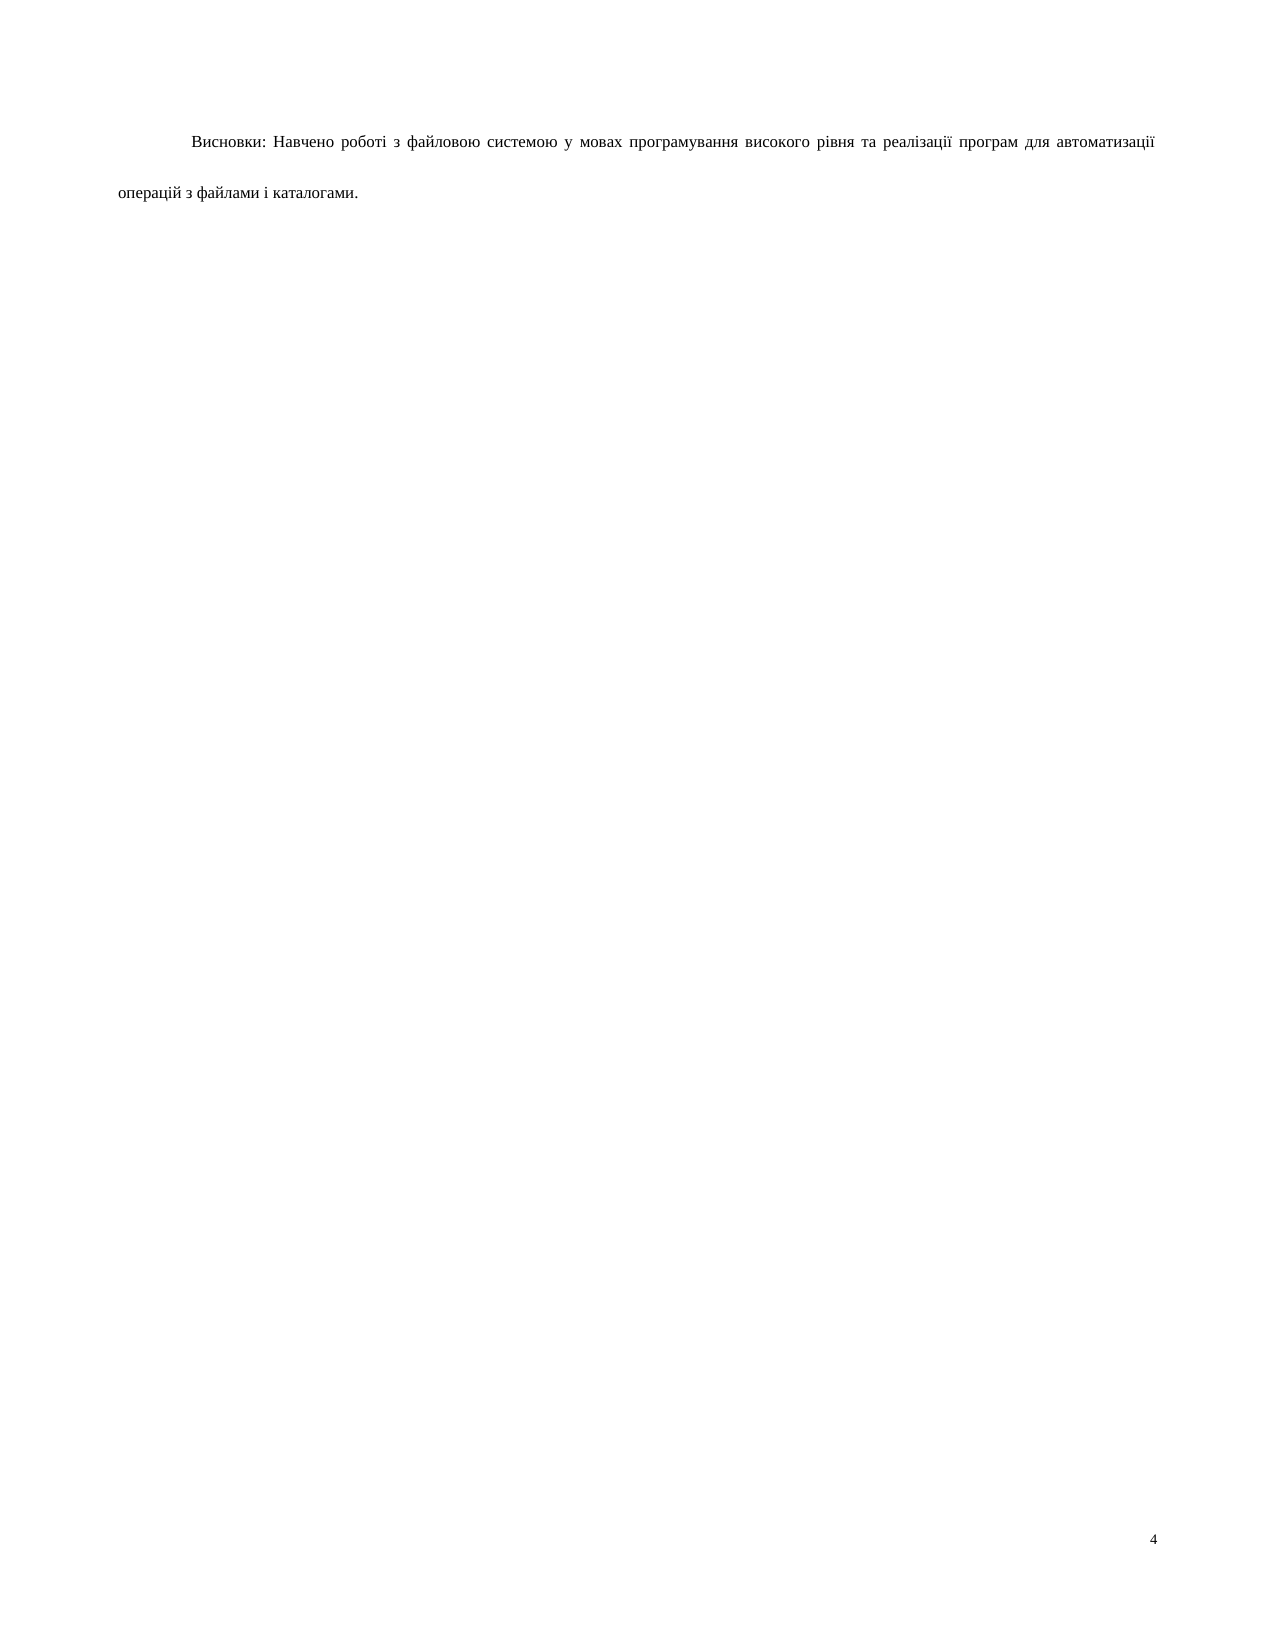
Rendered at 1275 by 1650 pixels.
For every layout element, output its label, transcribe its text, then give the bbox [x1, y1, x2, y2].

list Висновки: Навчено роботі з файловою системою у мовах програмування високого рівня та реалізації програм для автоматизації операцій з файлами і каталогами. [118, 118, 1157, 202]
